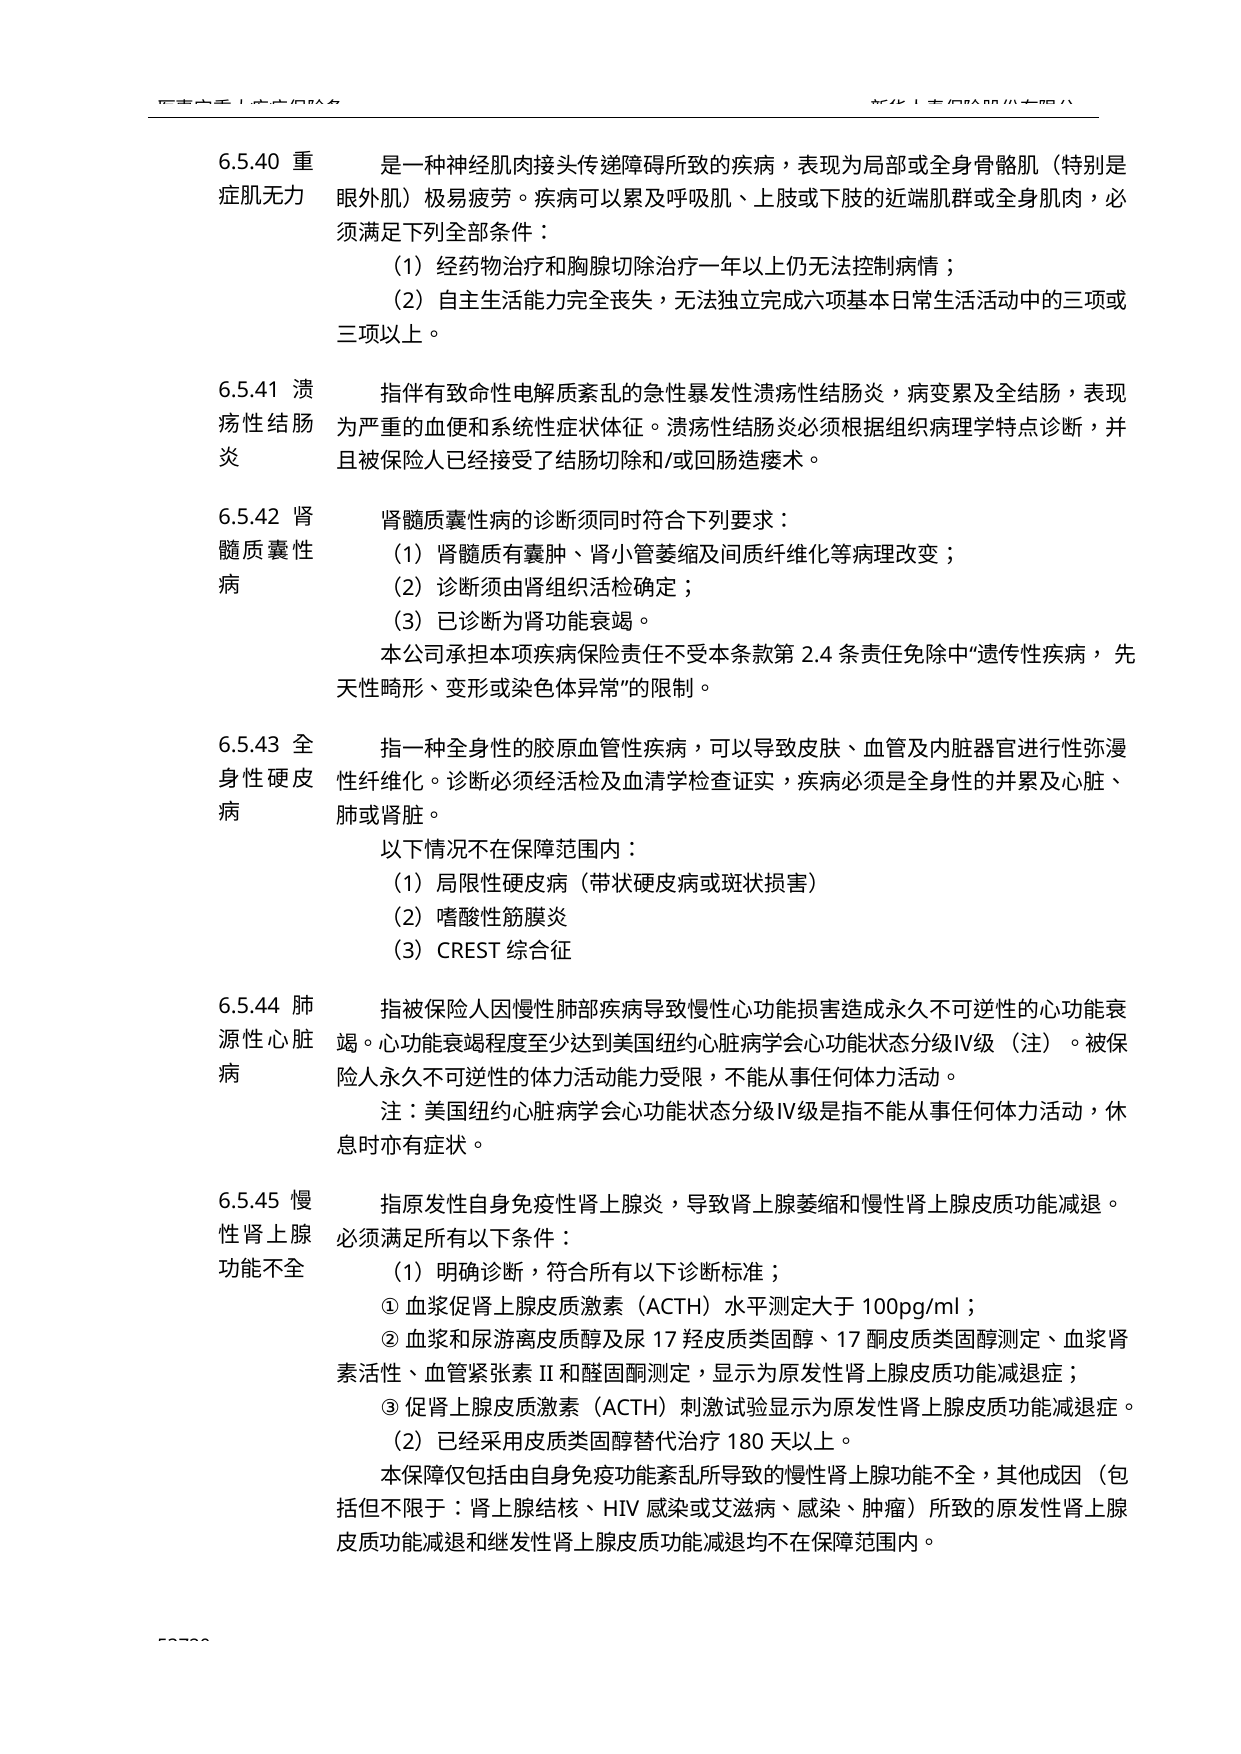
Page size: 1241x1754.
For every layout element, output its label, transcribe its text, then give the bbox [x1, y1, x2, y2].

text 以下情况不在保障范围内： [380, 834, 1146, 864]
text （2）诊断须由肾组织活检确定； [380, 572, 1146, 602]
text （2）已经采用皮质类固醇替代治疗 180 天以上。 [380, 1426, 1146, 1456]
list 肺源性心脏病 [218, 990, 314, 1087]
list 肾髓质囊性病 [218, 501, 314, 598]
list 全身性硬皮病 [218, 729, 314, 826]
list 重症肌无力 [218, 146, 314, 209]
text （1）经药物治疗和胸腺切除治疗一年以上仍无法控制病情； [380, 251, 1146, 281]
text ③ 促肾上腺皮质激素（ACTH）刺激试验显示为原发性肾上腺皮质功能减退症。 [380, 1392, 1146, 1422]
text 指被保险人因慢性肺部疾病导致慢性心功能损害造成永久不可逆性的心功能衰竭。心功能衰竭程度至少达到美国纽约心脏病学会心功能状态分级Ⅳ级（注）。被保险人永久不可逆性的体力活动能力受限，不能从事任何体力活动。 [336, 994, 1129, 1091]
list 慢性肾上腺功能不全 [218, 1185, 312, 1282]
text 指一种全身性的胶原血管性疾病，可以导致皮肤、血管及内脏器官进行性弥漫性纤维化。诊断必须经活检及血清学检查证实，疾病必须是全身性的并累及心脏、肺或肾脏。 [336, 733, 1130, 830]
text 指伴有致命性电解质紊乱的急性暴发性溃疡性结肠炎，病变累及全结肠，表现为严重的血便和系统性症状体征。溃疡性结肠炎必须根据组织病理学特点诊断，并且被保险人已经接受了结肠切除和/或回肠造瘘术。 [336, 378, 1129, 475]
text 注：美国纽约心脏病学会心功能状态分级Ⅳ级是指不能从事任何体力活动，休息时亦有症状。 [336, 1096, 1129, 1159]
text 指原发性自身免疫性肾上腺炎，导致肾上腺萎缩和慢性肾上腺皮质功能减退。必须满足所有以下条件： [336, 1189, 1129, 1253]
text （2）自主生活能力完全丧失，无法独立完成六项基本日常生活活动中的三项或三项以上。 [336, 285, 1129, 348]
text 本公司承担本项疾病保险责任不受本条款第 2.4 条责任免除中“遗传性疾病， 先天性畸形、变形或染色体异常”的限制。 [336, 639, 1136, 703]
text ① 血浆促肾上腺皮质激素（ACTH）水平测定大于 100pg/ml； [380, 1291, 1146, 1321]
text （1）明确诊断，符合所有以下诊断标准； [380, 1257, 1146, 1287]
text （1）局限性硬皮病（带状硬皮病或斑状损害） [380, 868, 1146, 898]
list 溃疡性结肠炎 [218, 374, 314, 471]
text （2）嗜酸性筋膜炎 [380, 902, 1146, 931]
text （3）CREST 综合征 [380, 935, 1146, 965]
text ② 血浆和尿游离皮质醇及尿 17 羟皮质类固醇、17 酮皮质类固醇测定、血浆肾素活性、血管紧张素 II 和醛固酮测定，显示为原发性肾上腺皮质功能减退症； [336, 1324, 1129, 1388]
text 是一种神经肌肉接头传递障碍所致的疾病，表现为局部或全身骨骼肌（特别是眼外肌）极易疲劳。疾病可以累及呼吸肌、上肢或下肢的近端肌群或全身肌肉，必须满足下列全部条件： [336, 150, 1130, 247]
text （1）肾髓质有囊肿、肾小管萎缩及间质纤维化等病理改变； [380, 538, 1146, 568]
text 肾髓质囊性病的诊断须同时符合下列要求： [380, 505, 1146, 535]
text 本保障仅包括由自身免疫功能紊乱所导致的慢性肾上腺功能不全，其他成因（包括但不限于：肾上腺结核、HIV 感染或艾滋病、感染、肿瘤）所致的原发性肾上腺皮质功能减退和继发性肾上腺皮质功能减退均不在保障范围内。 [336, 1460, 1129, 1557]
text （3）已诊断为肾功能衰竭。 [380, 606, 1146, 635]
